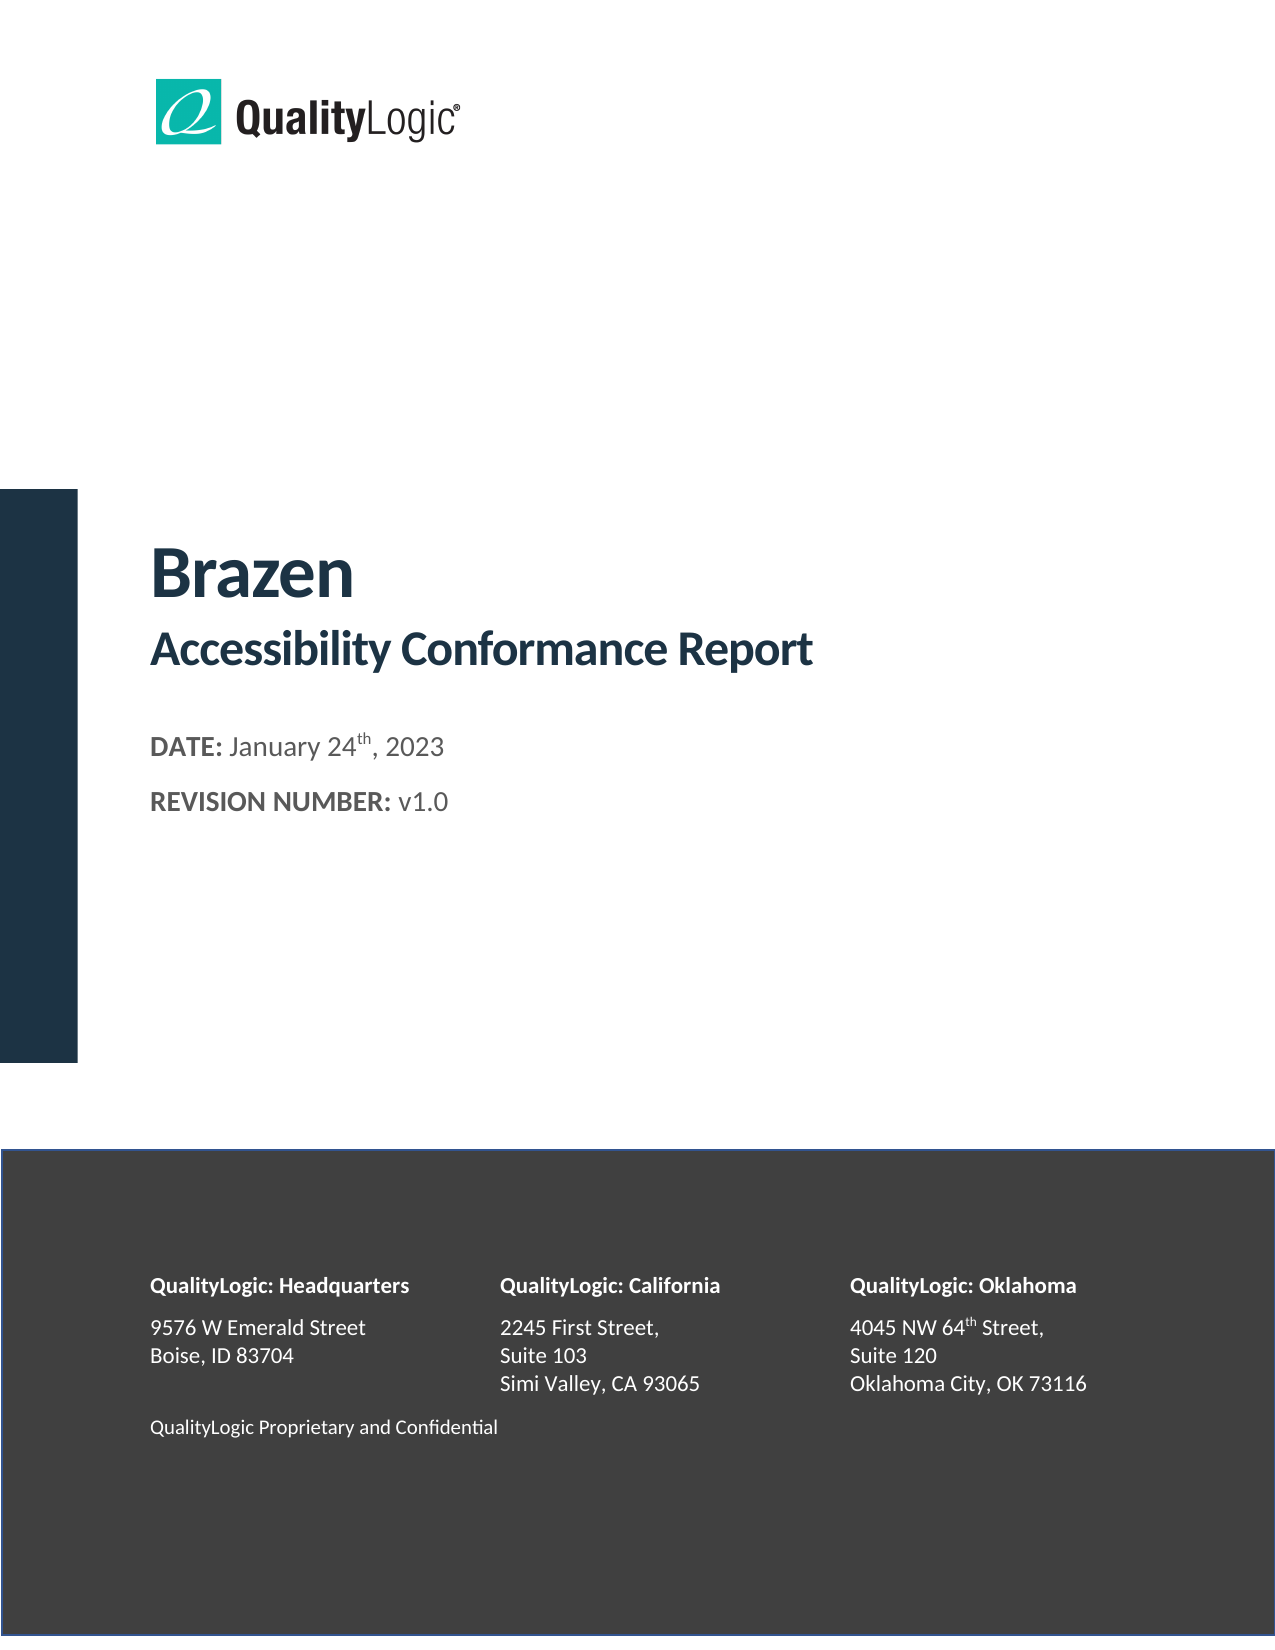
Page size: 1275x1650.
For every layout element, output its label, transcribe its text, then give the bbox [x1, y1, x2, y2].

text Simi Valley, CA 93065 [500, 1369, 775, 1397]
text 4045 NW 64th Street, [850, 1313, 1125, 1341]
title Accessibility Conformance Report [150, 617, 1125, 678]
text QualityLogic Proprietary and Confidential [150, 1414, 1125, 1439]
text QualityLogic: California [500, 1271, 775, 1299]
picture [150, 75, 464, 148]
title Brazen [150, 525, 1125, 617]
text 2245 First Street, [500, 1313, 775, 1341]
text 9576 W Emerald Street [150, 1313, 425, 1341]
text Boise, ID 83704 [150, 1341, 425, 1369]
text Suite 103 [500, 1341, 775, 1369]
text REVISION NUMBER: v1.0 [150, 783, 1125, 818]
text DATE: January 24th, 2023 [150, 728, 1125, 763]
text Oklahoma City, OK 73116 [850, 1369, 1125, 1397]
text Suite 120 [850, 1341, 1125, 1369]
text QualityLogic: Headquarters [150, 1271, 425, 1299]
text QualityLogic: Oklahoma [850, 1271, 1125, 1299]
